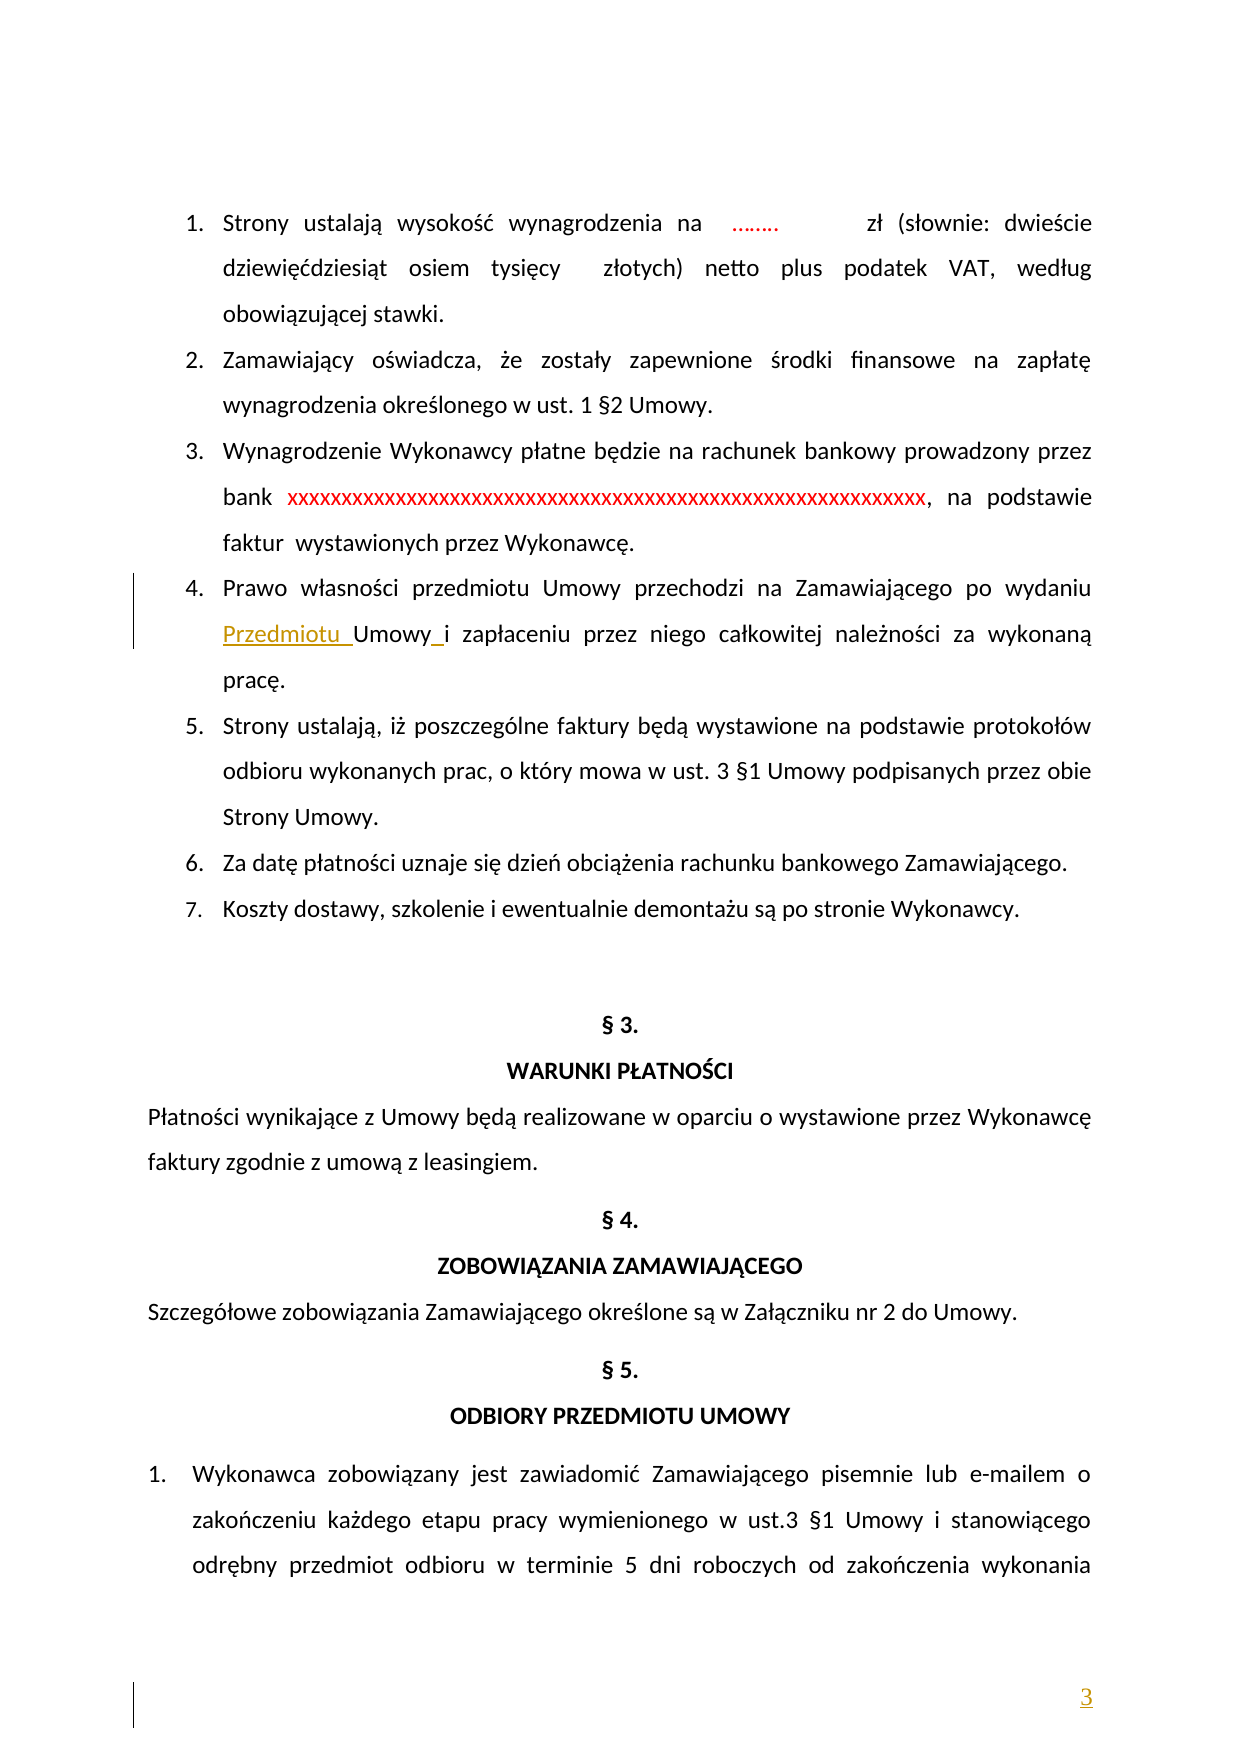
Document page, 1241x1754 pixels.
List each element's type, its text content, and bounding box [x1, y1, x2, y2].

list Prawo własności przedmiotu Umowy przechodzi na Zamawiającego po wydaniu Umowyi zapłaceniu przez niego całkowitej należności za wykonaną pracę. [185, 573, 1092, 694]
list Wynagrodzenie Wykonawcy płatne będzie na rachunek bankowy prowadzony przez bank xxxxxxxxxxxxxxxxxxxxxxxxxxxxxxxxxxxxxxxxxxxxxxxxxxxxxxxxxxx, na podstawie faktur wystawionych przez Wykonawcę. [185, 435, 1092, 557]
text § 3. [148, 1009, 1092, 1040]
text Szczegółowe zobowiązania Zamawiającego określone są w Załączniku nr 2 do Umowy. [148, 1296, 1092, 1327]
list Strony ustalają, iż poszczególne faktury będą wystawione na podstawie protokołów odbioru wykonanych prac, o który mowa w ust. 3 §1 Umowy podpisanych przez obie Strony Umowy. [185, 710, 1092, 832]
text ODBIORY PRZEDMIOTU UMOWY [148, 1400, 1092, 1431]
text WARUNKI PŁATNOŚCI [148, 1055, 1092, 1085]
text ZOBOWIĄZANIA ZAMAWIAJĄCEGO [148, 1250, 1092, 1281]
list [148, 1458, 1092, 1580]
list Zamawiający oświadcza, że zostały zapewnione środki finansowe na zapłatę wynagrodzenia określonego w ust. 1 §2 Umowy. [185, 344, 1092, 420]
list Koszty dostawy, szkolenie i ewentualnie demontażu są po stronie Wykonawcy. [185, 893, 1092, 923]
text Płatności wynikające z Umowy będą realizowane w oparciu o wystawione przez Wykonawcę faktury zgodnie z umową z leasingiem. [148, 1101, 1092, 1177]
list Za datę płatności uznaje się dzień obciążenia rachunku bankowego Zamawiającego. [185, 847, 1092, 877]
text § 5. [148, 1354, 1092, 1385]
list Strony ustalają wysokość wynagrodzenia na …….. zł (słownie: dwieście dziewięćdziesiąt osiem tysięcy złotych) netto plus podatek VAT, według obowiązującej stawki. [185, 207, 1092, 329]
text § 4. [148, 1204, 1092, 1235]
